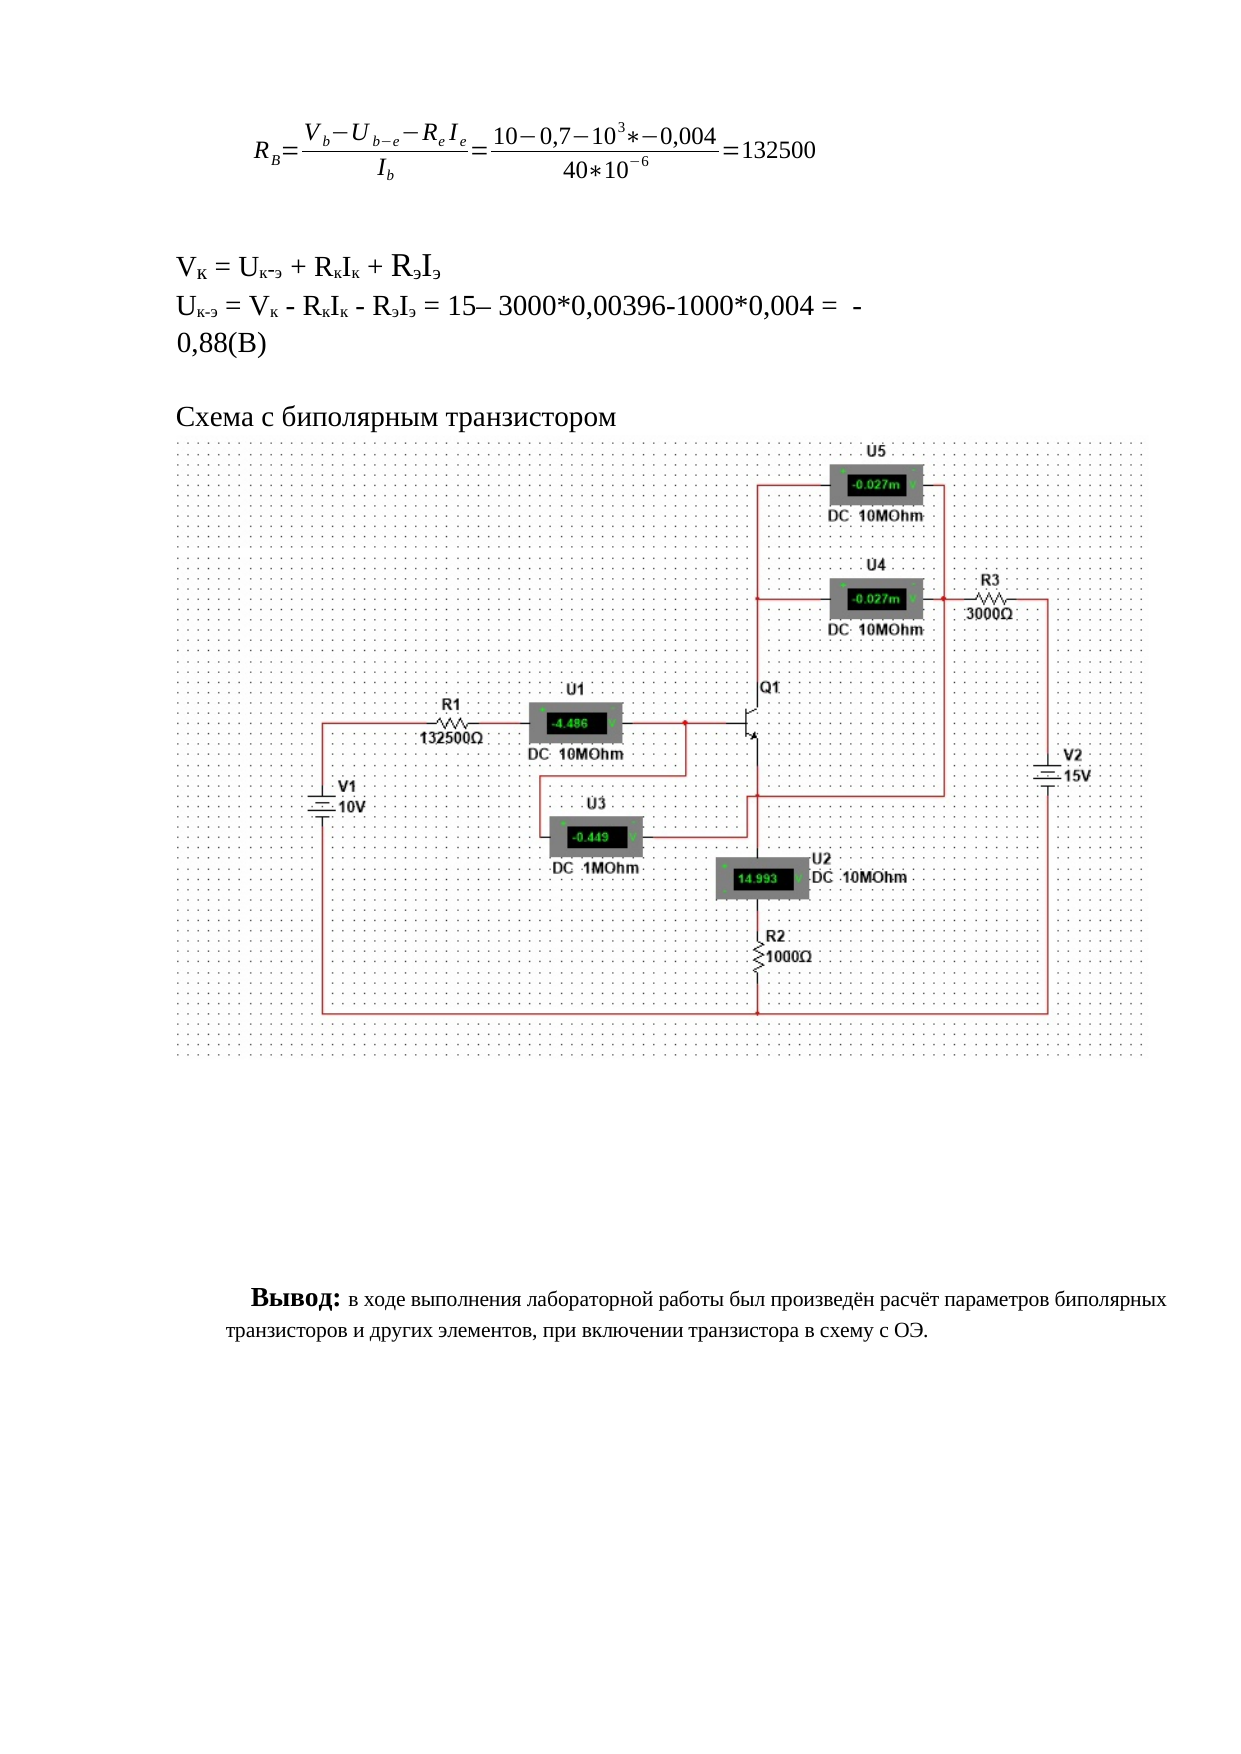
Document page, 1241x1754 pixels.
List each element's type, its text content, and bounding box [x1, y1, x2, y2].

text Vк = Uк-э + RкIк + RэIэ [176, 242, 901, 284]
text Схема с биполярным транзистором [176, 399, 901, 435]
text Uк-э = Vк - RкIк - RэIэ = 15– 3000*0,00396-1000*0,004 = -0,88(В) [176, 288, 901, 358]
picture [176, 435, 1150, 1062]
